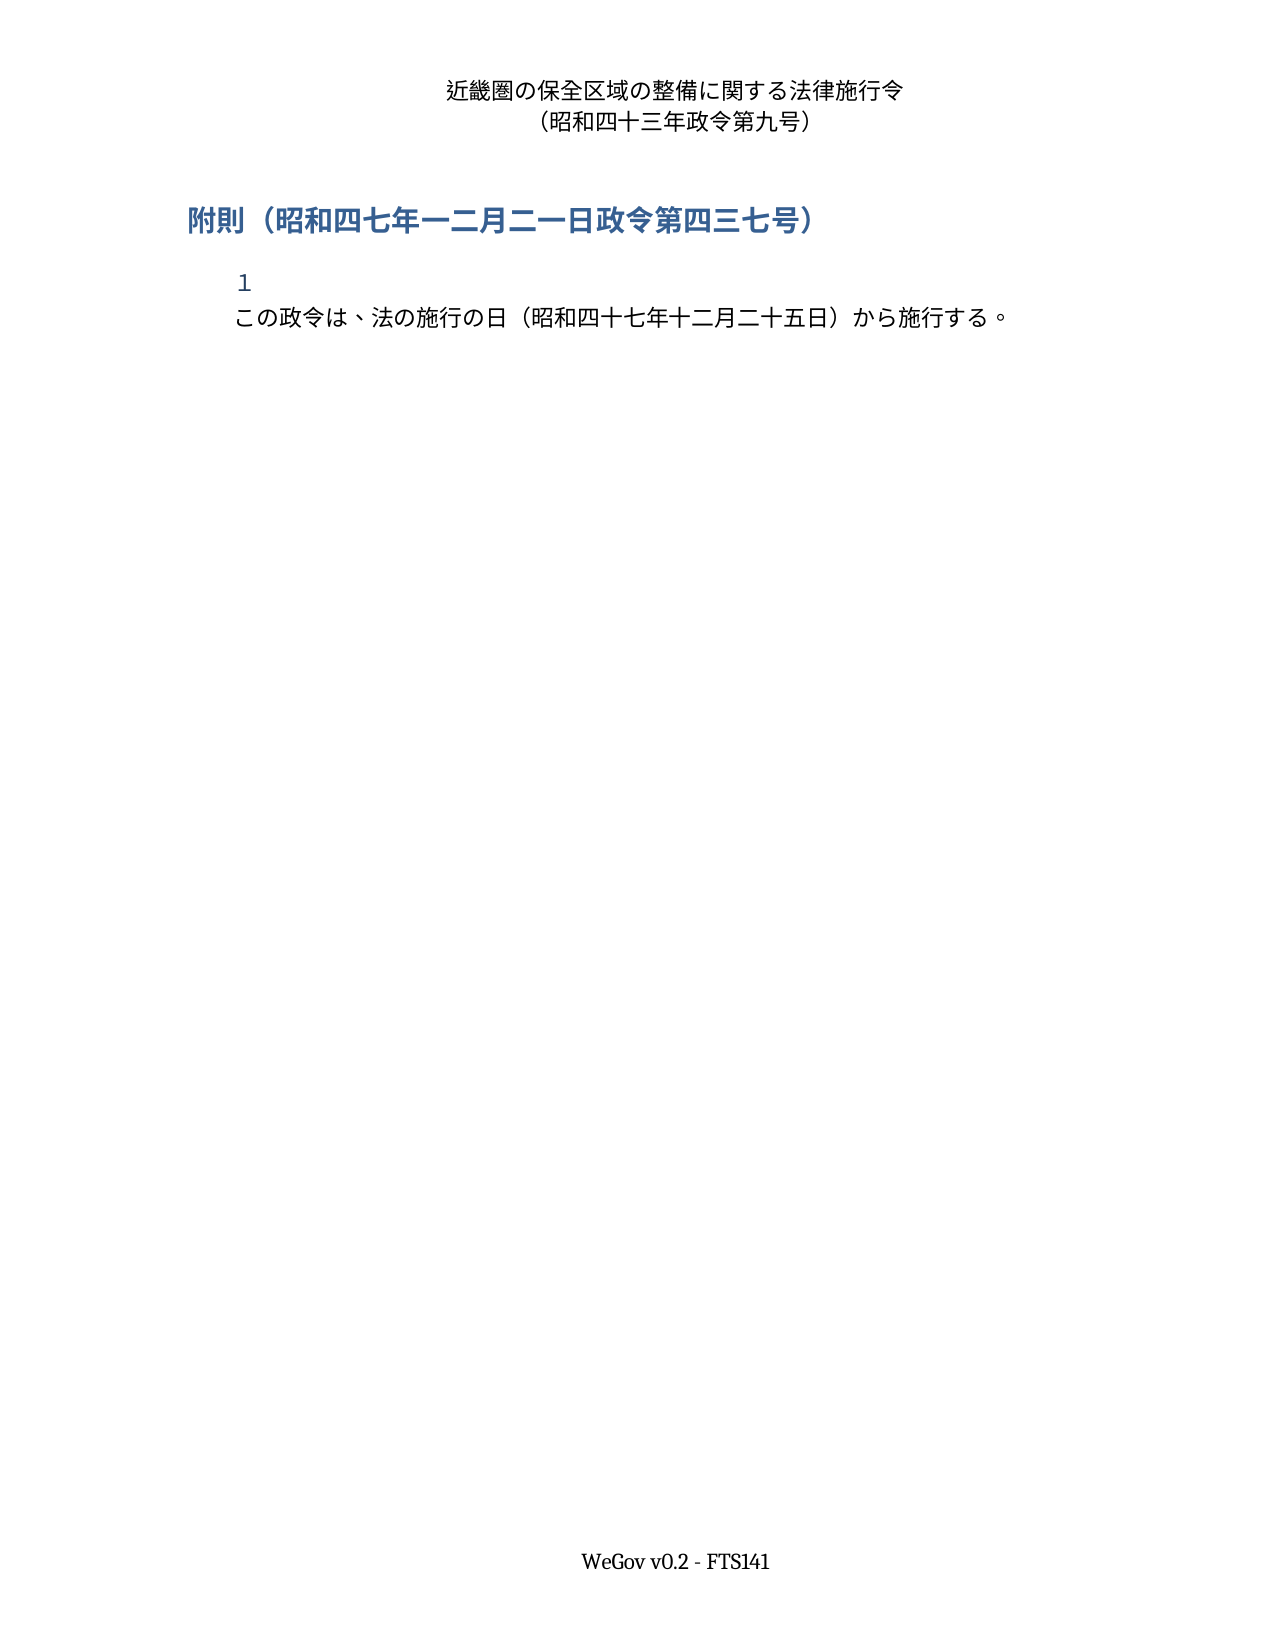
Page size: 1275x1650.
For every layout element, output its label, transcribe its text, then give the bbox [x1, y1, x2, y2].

text この政令は、法の施行の日（昭和四十七年十二月二十五日）から施行する。 [233, 302, 1087, 334]
subtitle 附則（昭和四七年一二月二一日政令第四三七号） [187, 200, 1087, 240]
subtitle １ [233, 266, 1087, 298]
